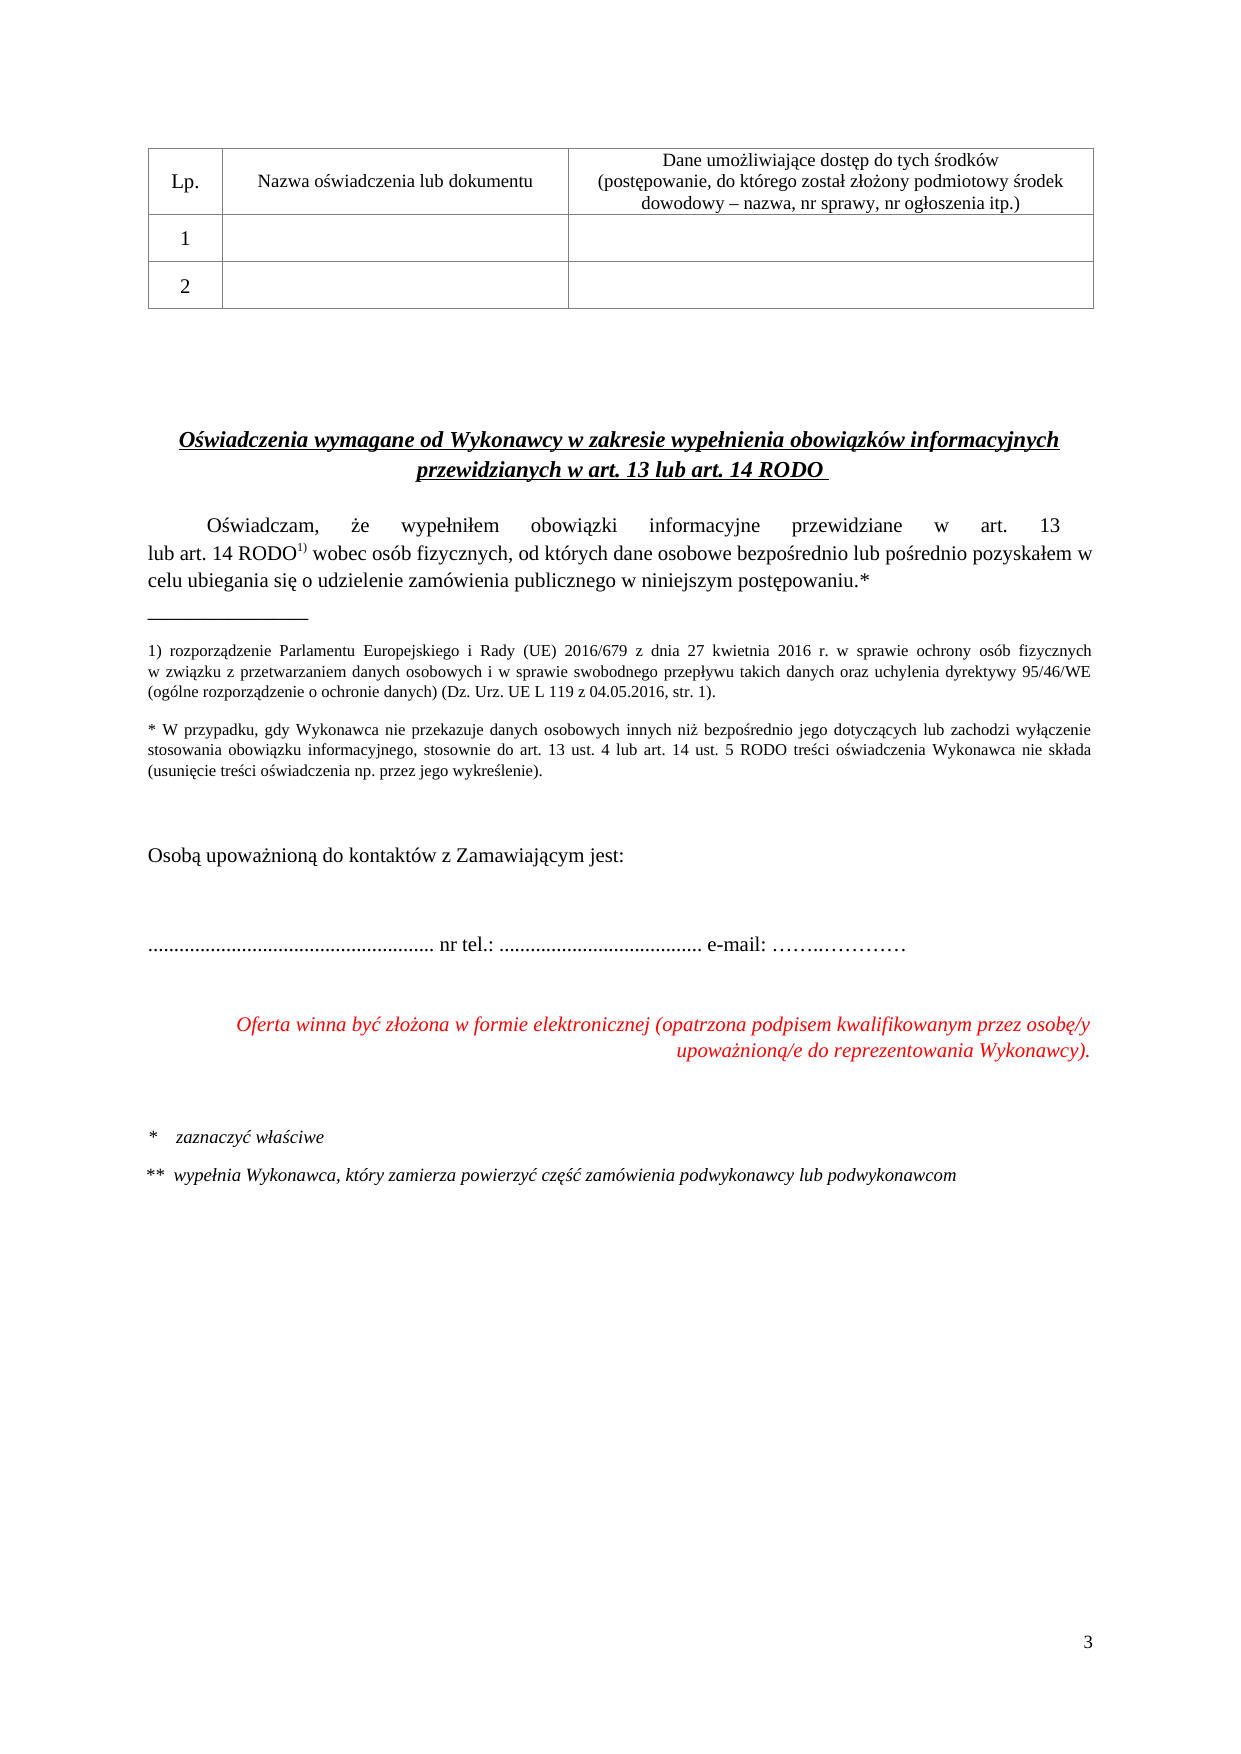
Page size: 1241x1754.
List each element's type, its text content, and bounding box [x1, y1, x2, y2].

text ** wypełnia Wykonawca, który zamierza powierzyć część zamówienia podwykonawcy lub podwykonawcom [145, 1164, 1093, 1186]
table_cell [569, 215, 1093, 261]
table_cell [223, 262, 568, 308]
table_cell [149, 215, 222, 261]
text Oświadczenia wymagane od Wykonawcy w zakresie wypełnienia obowiązków informacyjnych przewidzianych w art. 13 lub art. 14 RODO [148, 426, 1093, 483]
table_header Dane umożliwiające dostęp do tych środków (postępowanie, do którego został złożony podmiotowy środek dowodowy – nazwa, nr sprawy, nr ogłoszenia itp.) [569, 149, 1093, 213]
table_header Nazwa oświadczenia lub dokumentu [223, 149, 568, 213]
text Oferta winna być złożona w formie elektronicznej (opatrzona podpisem kwalifikowanym przez osobę/y upoważnioną/e do reprezentowania Wykonawcy). [148, 1012, 1093, 1062]
text Osobą upoważnioną do kontaktów z Zamawiającym jest: [148, 843, 1093, 867]
text Oświadczam, że wypełniłem obowiązki informacyjne przewidziane w art. 13 lub art. 14 RODO1) wobec osób fizycznych, od których dane osobowe bezpośrednio lub pośrednio pozyskałem w celu ubiegania się o udzielenie zamówienia publicznego w niniejszym postępowaniu.* [148, 513, 1093, 592]
text ....................................................... nr tel.: ....................................... e-mail: ……..………… [148, 932, 1093, 956]
text 1) rozporządzenie Parlamentu Europejskiego i Rady (UE) 2016/679 z dnia 27 kwietnia 2016 r. w sprawie ochrony osób fizycznych w związku z przetwarzaniem danych osobowych i w sprawie swobodnego przepływu takich danych oraz uchylenia dyrektywy 95/46/WE (ogólne rozporządzenie o ochronie danych) (Dz. Urz. UE L 119 z 04.05.2016, str. 1). [148, 641, 1093, 701]
table_cell [149, 262, 222, 308]
table_cell [223, 215, 568, 261]
text ______________ [148, 596, 1093, 622]
table_header Lp. [149, 149, 222, 213]
text * zaznaczyć właściwe [148, 1126, 1093, 1147]
table_cell [569, 262, 1093, 308]
text * W przypadku, gdy Wykonawca nie przekazuje danych osobowych innych niż bezpośrednio jego dotyczących lub zachodzi wyłączenie stosowania obowiązku informacyjnego, stosownie do art. 13 ust. 4 lub art. 14 ust. 5 RODO treści oświadczenia Wykonawca nie składa (usunięcie treści oświadczenia np. przez jego wykreślenie). [148, 719, 1093, 780]
